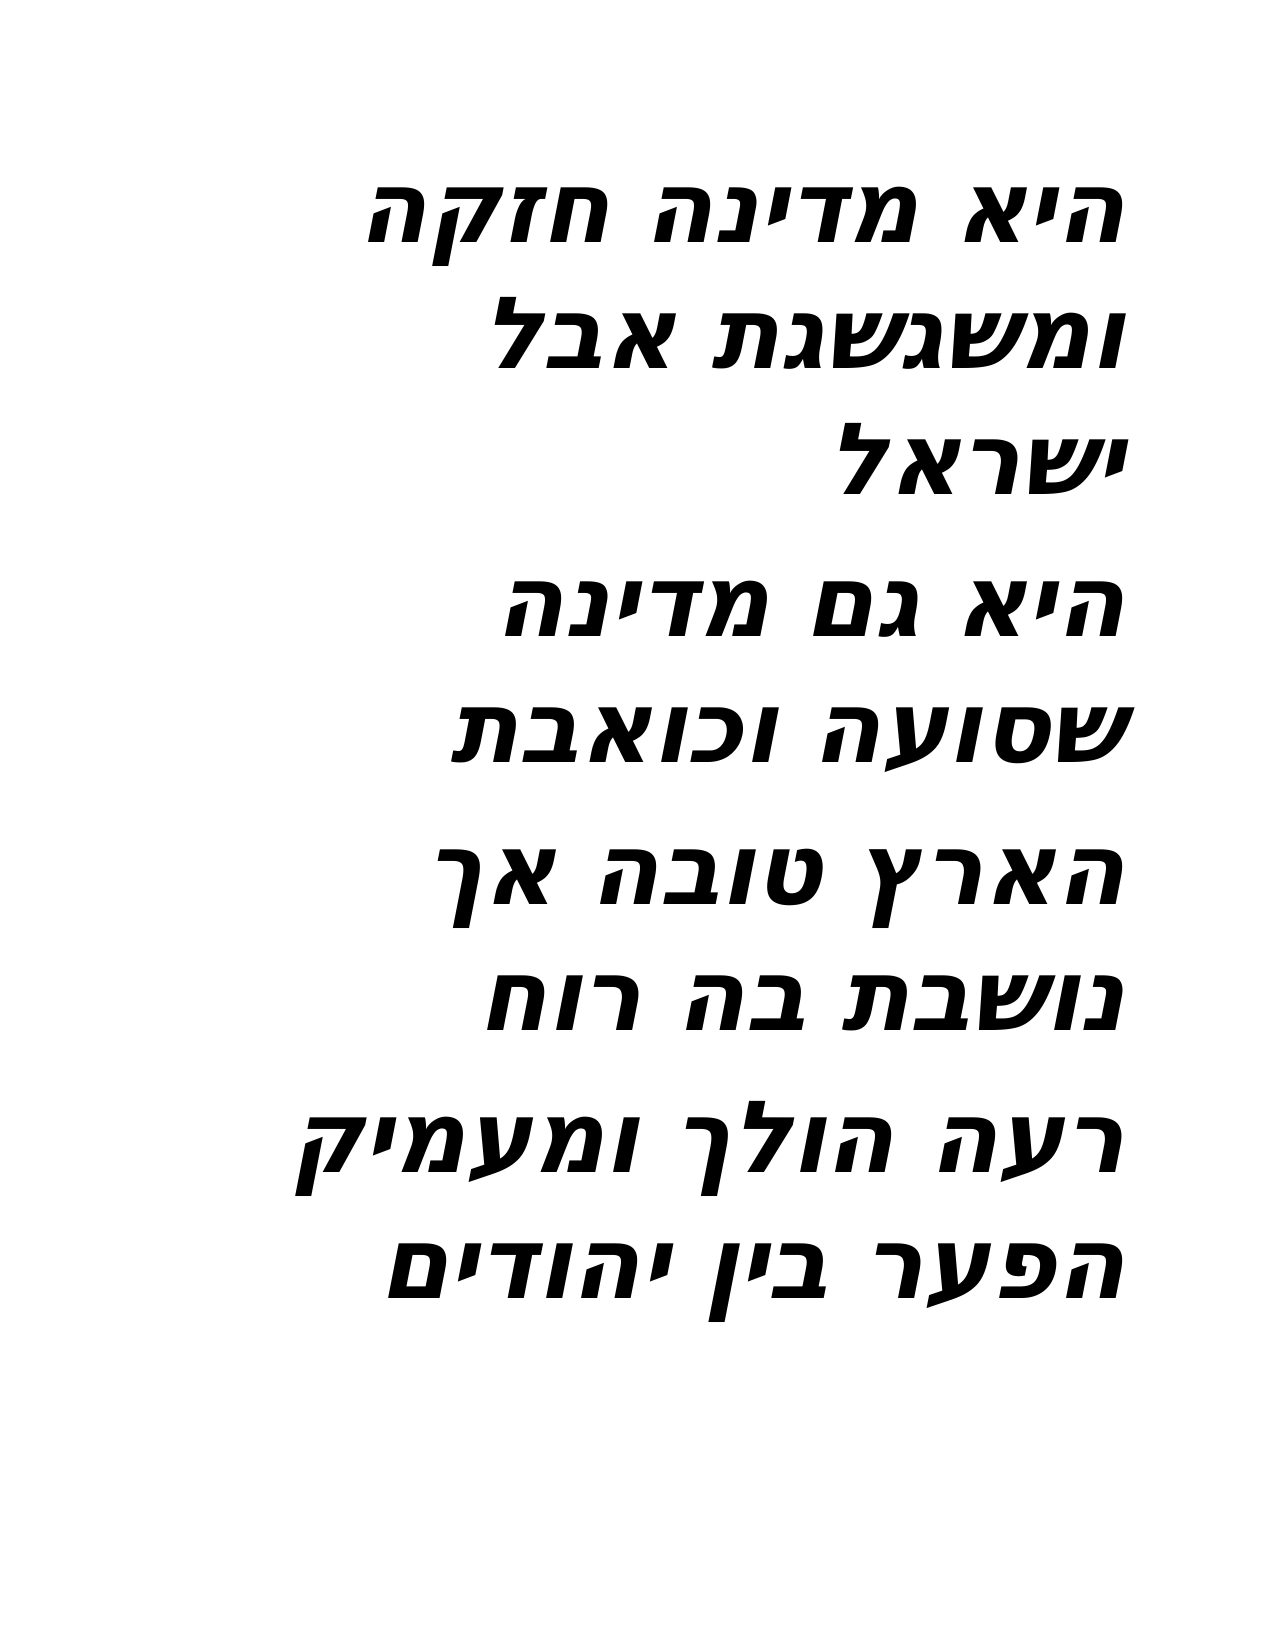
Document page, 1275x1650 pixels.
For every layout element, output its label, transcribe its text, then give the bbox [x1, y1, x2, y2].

text היא מדינה חזקה ומשגשגת אבל ישראל [150, 150, 1125, 518]
text הארץ טובה אך נושבת בה רוח [150, 812, 1125, 1054]
text היא גם מדינה שסועה וכואבת [150, 544, 1125, 786]
text רעה הולך ומעמיק הפער בין יהודים [150, 1080, 1125, 1322]
